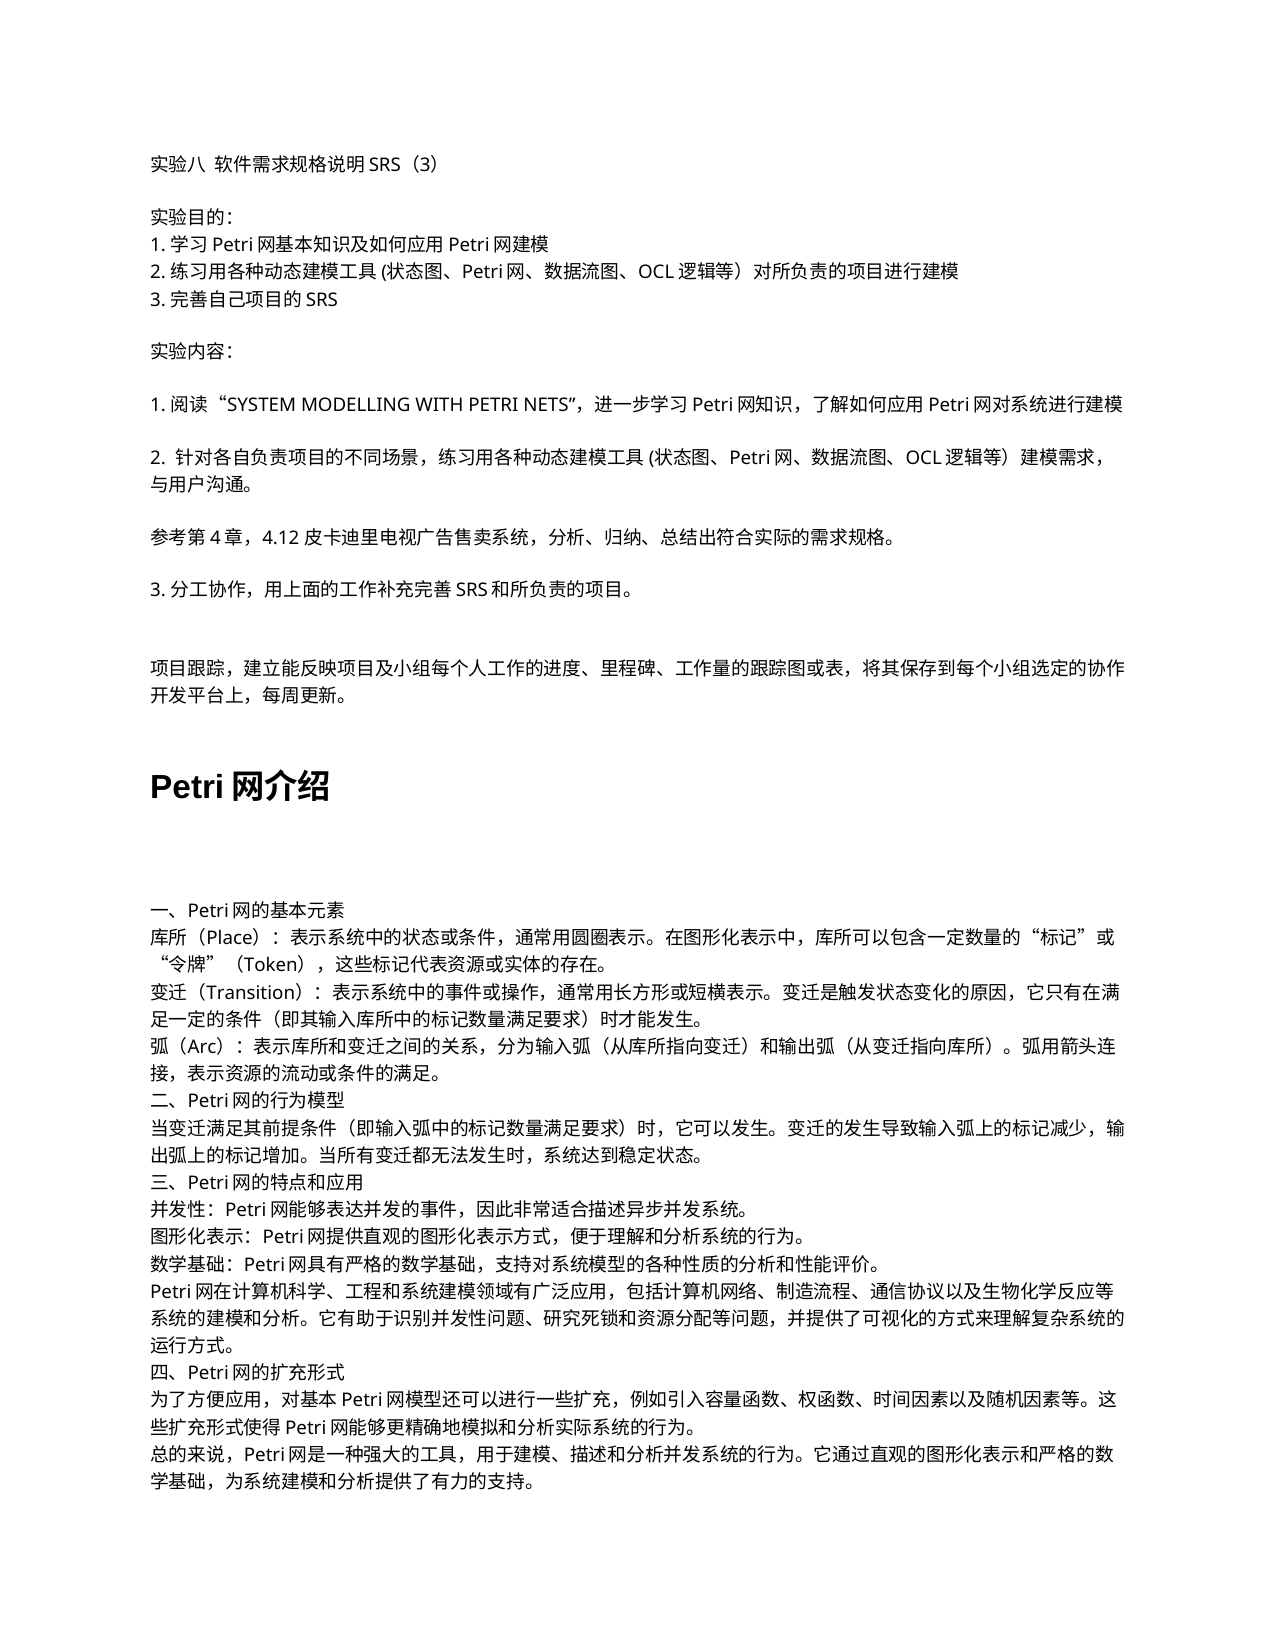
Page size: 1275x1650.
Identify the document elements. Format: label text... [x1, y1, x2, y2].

text 三、Petri网的特点和应用 [150, 1168, 1125, 1195]
text 项目跟踪，建立能反映项目及小组每个人工作的进度、里程碑、工作量的跟踪图或表，将其保存到每个小组选定的协作开发平台上，每周更新。 [150, 653, 1125, 708]
text 1. 学习Petri网基本知识及如何应用Petri网建模 [150, 230, 1125, 257]
text 2. 针对各自负责项目的不同场景，练习用各种动态建模工具 (状态图、Petri网、数据流图、OCL逻辑等）建模需求，与用户沟通。 [150, 417, 1125, 497]
subtitle Petri网介绍 [150, 760, 1125, 808]
text 变迁（Transition）：表示系统中的事件或操作，通常用长方形或短横表示。变迁是触发状态变化的原因，它只有在满足一定的条件（即其输入库所中的标记数量满足要求）时才能发生。 [150, 977, 1125, 1032]
text 图形化表示：Petri网提供直观的图形化表示方式，便于理解和分析系统的行为。 [150, 1222, 1125, 1249]
text 3. 完善自己项目的SRS [150, 284, 1125, 311]
text 数学基础：Petri网具有严格的数学基础，支持对系统模型的各种性质的分析和性能评价。 [150, 1249, 1125, 1276]
text 2. 练习用各种动态建模工具 (状态图、Petri网、数据流图、OCL逻辑等）对所负责的项目进行建模 [150, 257, 1125, 284]
text 实验内容： [150, 337, 1125, 364]
text 四、Petri网的扩充形式 [150, 1358, 1125, 1385]
text 一、Petri网的基本元素 [150, 896, 1125, 923]
text Petri网在计算机科学、工程和系统建模领域有广泛应用，包括计算机网络、制造流程、通信协议以及生物化学反应等系统的建模和分析。它有助于识别并发性问题、研究死锁和资源分配等问题，并提供了可视化的方式来理解复杂系统的运行方式。 [150, 1276, 1125, 1358]
text 当变迁满足其前提条件（即输入弧中的标记数量满足要求）时，它可以发生。变迁的发生导致输入弧上的标记减少，输出弧上的标记增加。当所有变迁都无法发生时，系统达到稳定状态。 [150, 1113, 1125, 1168]
text 库所（Place）：表示系统中的状态或条件，通常用圆圈表示。在图形化表示中，库所可以包含一定数量的“标记”或“令牌”（Token），这些标记代表资源或实体的存在。 [150, 923, 1125, 977]
text 1. 阅读“SYSTEM MODELLING WITH PETRI NETS”，进一步学习Petri网知识，了解如何应用Petri网对系统进行建模 [150, 390, 1125, 417]
text 参考第4章，4.12 皮卡迪里电视广告售卖系统，分析、归纳、总结出符合实际的需求规格。 [150, 522, 1125, 549]
text 3. 分工协作，用上面的工作补充完善SRS和所负责的项目。 [150, 575, 1125, 602]
text 并发性：Petri网能够表达并发的事件，因此非常适合描述异步并发系统。 [150, 1195, 1125, 1222]
text 二、Petri网的行为模型 [150, 1086, 1125, 1113]
text 弧（Arc）：表示库所和变迁之间的关系，分为输入弧（从库所指向变迁）和输出弧（从变迁指向库所）。弧用箭头连接，表示资源的流动或条件的满足。 [150, 1032, 1125, 1086]
text 总的来说，Petri网是一种强大的工具，用于建模、描述和分析并发系统的行为。它通过直观的图形化表示和严格的数学基础，为系统建模和分析提供了有力的支持。 [150, 1439, 1125, 1494]
text 为了方便应用，对基本Petri网模型还可以进行一些扩充，例如引入容量函数、权函数、时间因素以及随机因素等。这些扩充形式使得Petri网能够更精确地模拟和分析实际系统的行为。 [150, 1385, 1125, 1439]
text 实验目的： [150, 203, 1125, 230]
text 实验八 软件需求规格说明SRS（3） [150, 150, 1125, 177]
